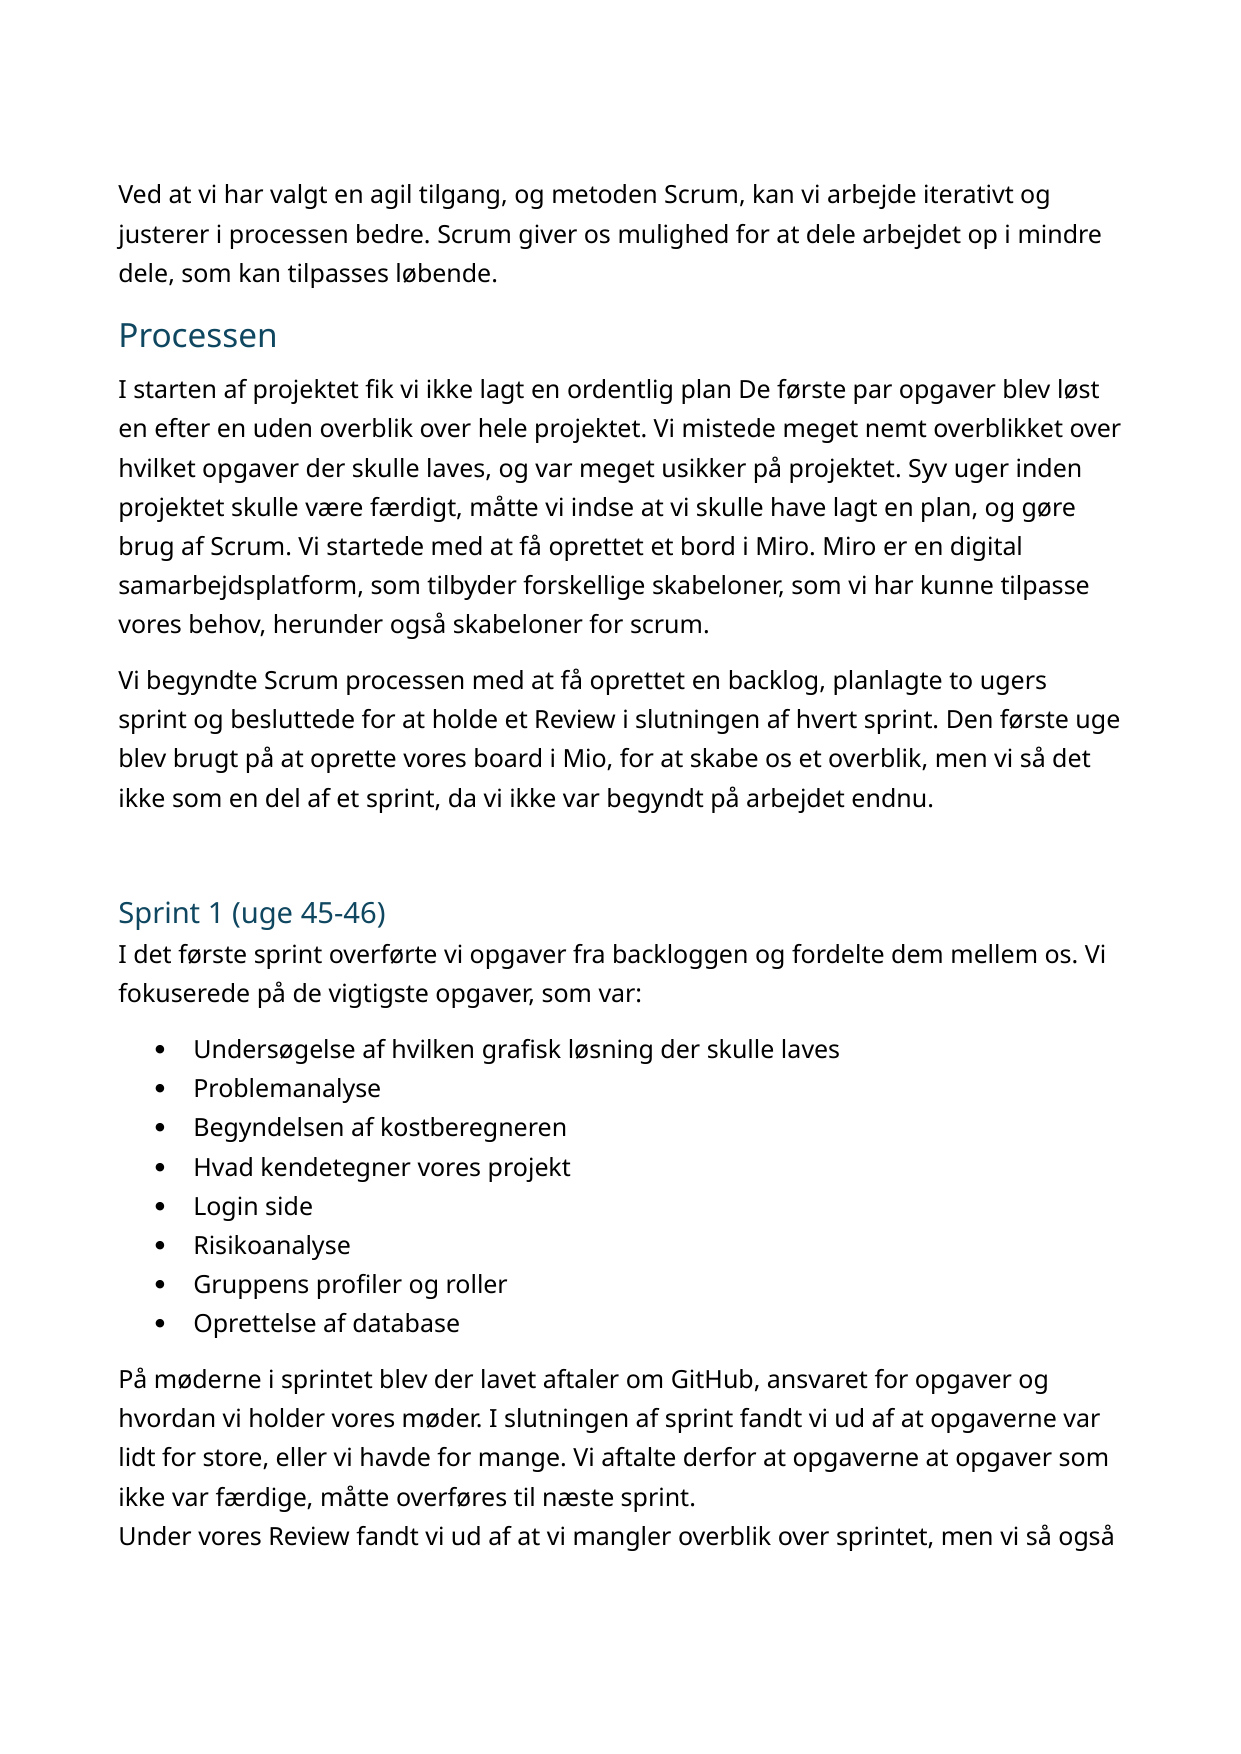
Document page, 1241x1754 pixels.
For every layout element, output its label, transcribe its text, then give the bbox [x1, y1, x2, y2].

subtitle Processen [118, 311, 1122, 357]
text Sprint 1 (uge 45-46) I det første sprint overførte vi opgaver fra backloggen og fordelte dem mellem os. Vi fokuserede på de vigtigste opgaver, som var: [118, 892, 1122, 1010]
text I starten af projektet fik vi ikke lagt en ordentlig plan De første par opgaver blev løst en efter en uden overblik over hele projektet. Vi mistede meget nemt overblikket over hvilket opgaver der skulle laves, og var meget usikker på projektet. Syv uger inden projektet skulle være færdigt, måtte vi indse at vi skulle have lagt en plan, og gøre brug af Scrum. Vi startede med at få oprettet et bord i Miro. Miro er en digital samarbejdsplatform, som tilbyder forskellige skabeloner, som vi har kunne tilpasse vores behov, herunder også skabeloner for scrum. [118, 372, 1122, 641]
list Login side [156, 1188, 1122, 1222]
list Undersøgelse af hvilken grafisk løsning der skulle laves [156, 1032, 1122, 1066]
list Problemanalyse [156, 1071, 1122, 1105]
text Vi begyndte Scrum processen med at få oprettet en backlog, planlagte to ugers sprint og besluttede for at holde et Review i slutningen af hvert sprint. Den første uge blev brugt på at oprette vores board i Mio, for at skabe os et overblik, men vi så det ikke som en del af et sprint, da vi ikke var begyndt på arbejdet endnu. [118, 663, 1122, 814]
list Oprettelse af database [156, 1306, 1122, 1340]
list Risikoanalyse [156, 1227, 1122, 1262]
list Hvad kendetegner vores projekt [156, 1149, 1122, 1183]
list Gruppens profiler og roller [156, 1267, 1122, 1301]
list Begyndelsen af kostberegneren [156, 1110, 1122, 1144]
